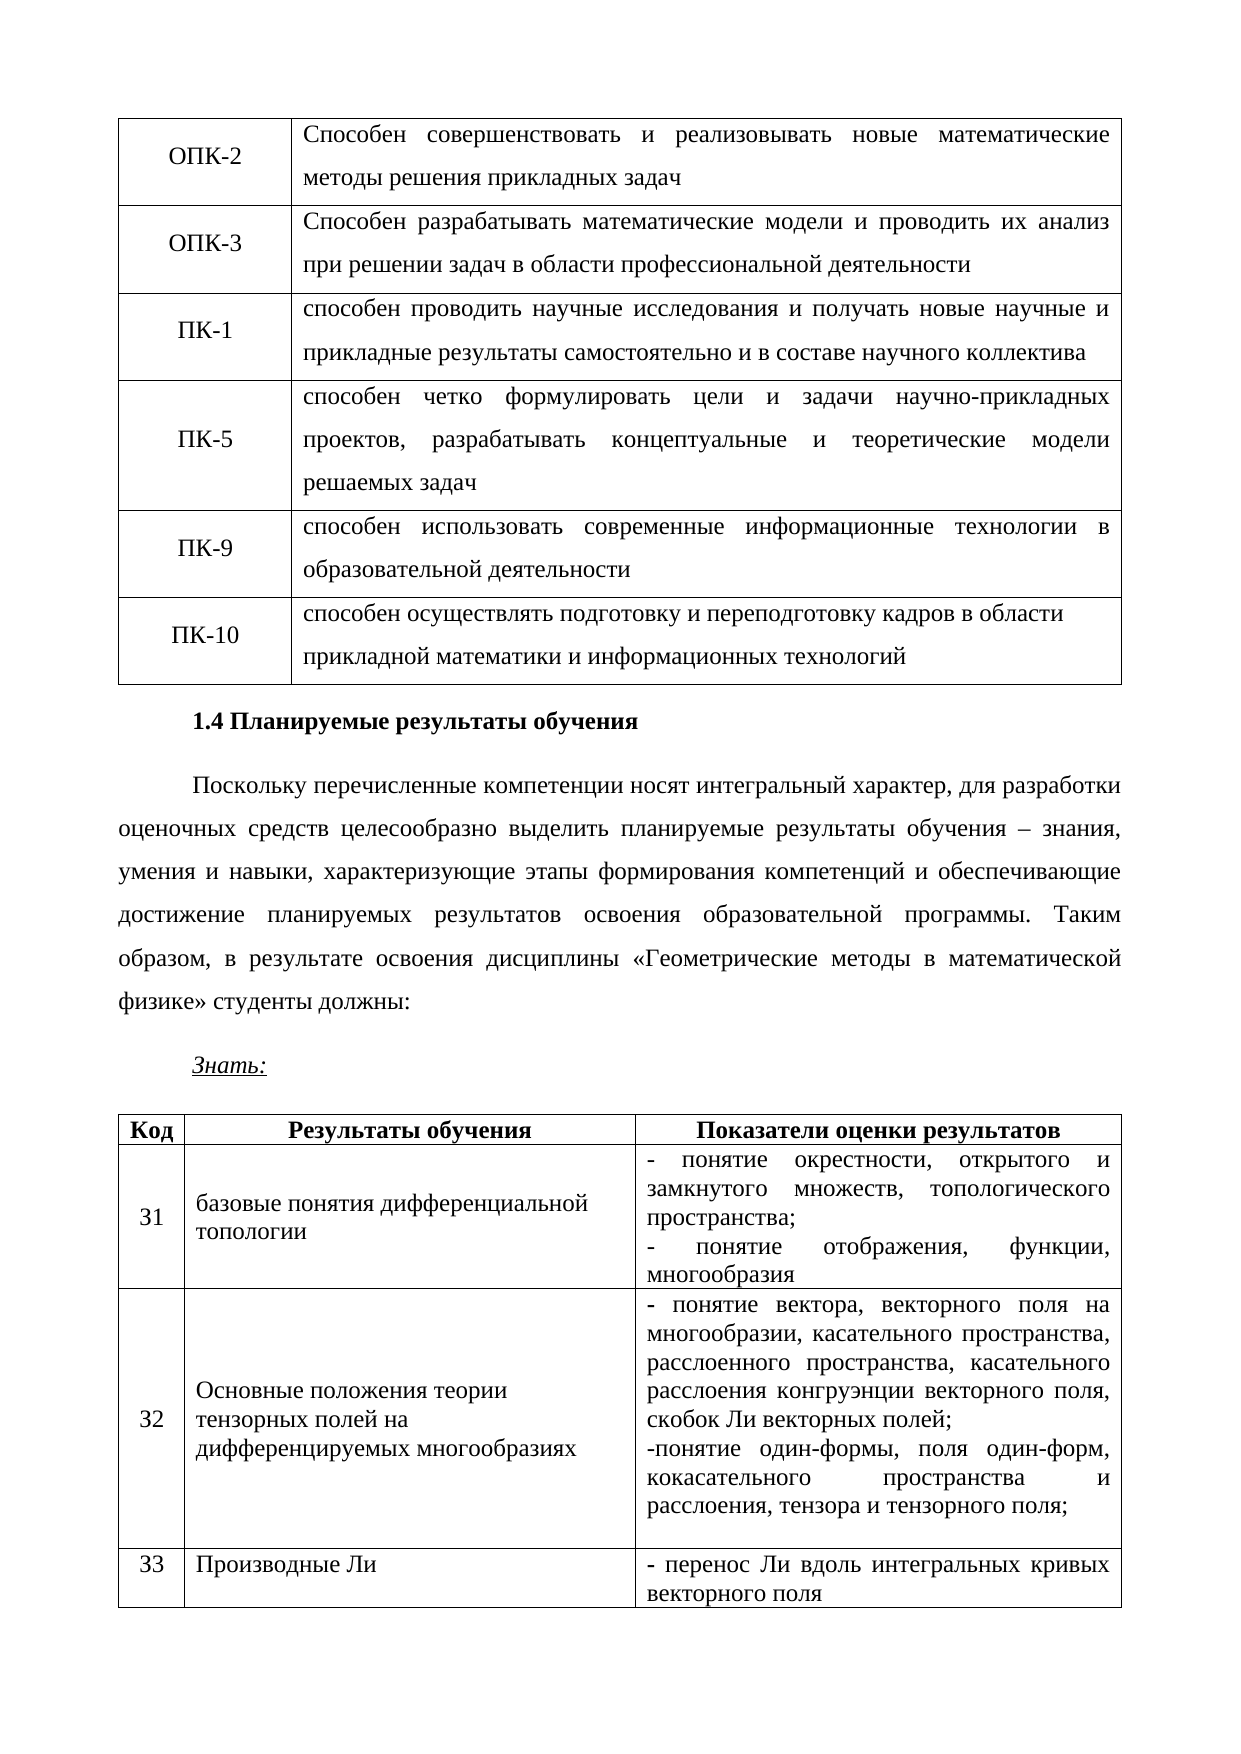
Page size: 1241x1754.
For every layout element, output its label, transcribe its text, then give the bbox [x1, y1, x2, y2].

table_cell Производные Ли [185, 1549, 635, 1607]
table_cell ПК-1 [119, 294, 291, 380]
table_cell З1 [119, 1145, 184, 1288]
table_header Код [119, 1115, 184, 1143]
table_cell З2 [119, 1289, 184, 1548]
text 1.4 Планируемые результаты обучения [118, 706, 1122, 735]
table_cell ПК-5 [119, 381, 291, 510]
table_cell - понятие вектора, векторного поля на многообразии, касательного пространства, расслоенного пространства, касательного расслоения конгруэнции векторного поля, скобок Ли векторных полей; -понятие один-формы, поля один-форм, кокасательного пространства и расслоения, тензора и тензорного поля; [636, 1289, 1121, 1548]
table_cell Способен совершенствовать и реализовывать новые математические методы решения прикладных задач [292, 119, 1121, 205]
table_cell способен проводить научные исследования и получать новые научные и прикладные результаты самостоятельно и в составе научного коллектива [292, 294, 1121, 380]
table_cell - понятие окрестности, открытого и замкнутого множеств, топологического пространства; - понятие отображения, функции, многообразия [636, 1145, 1121, 1288]
table_cell ПК-9 [119, 511, 291, 597]
table_cell З3 [119, 1549, 184, 1607]
table_cell ПК-10 [119, 598, 291, 684]
table_cell ОПК-2 [119, 119, 291, 205]
text Поскольку перечисленные компетенции носят интегральный характер, для разработки оценочных средств целесообразно выделить планируемые результаты обучения – знания, умения и навыки, характеризующие этапы формирования компетенций и обеспечивающие достижение планируемых результатов освоения образовательной программы. Таким образом, в результате освоения дисциплины «Геометрические методы в математической физике» студенты должны: [118, 770, 1122, 1014]
table_cell способен четко формулировать цели и задачи научно-прикладных проектов, разрабатывать концептуальные и теоретические модели решаемых задач [292, 381, 1121, 510]
table_cell Основные положения теории тензорных полей на дифференцируемых многообразиях [185, 1289, 635, 1548]
table_cell способен использовать современные информационные технологии в образовательной деятельности [292, 511, 1121, 597]
text Знать: [118, 1050, 1122, 1078]
table_cell ОПК-3 [119, 206, 291, 292]
table_header Показатели оценки результатов [636, 1115, 1121, 1143]
table_cell базовые понятия дифференциальной топологии [185, 1145, 635, 1288]
table_header Результаты обучения [185, 1115, 635, 1143]
table_cell Способен разрабатывать математические модели и проводить их анализ при решении задач в области профессиональной деятельности [292, 206, 1121, 292]
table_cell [636, 1549, 1121, 1607]
table_cell способен осуществлять подготовку и переподготовку кадров в области прикладной математики и информационных технологий [292, 598, 1121, 684]
